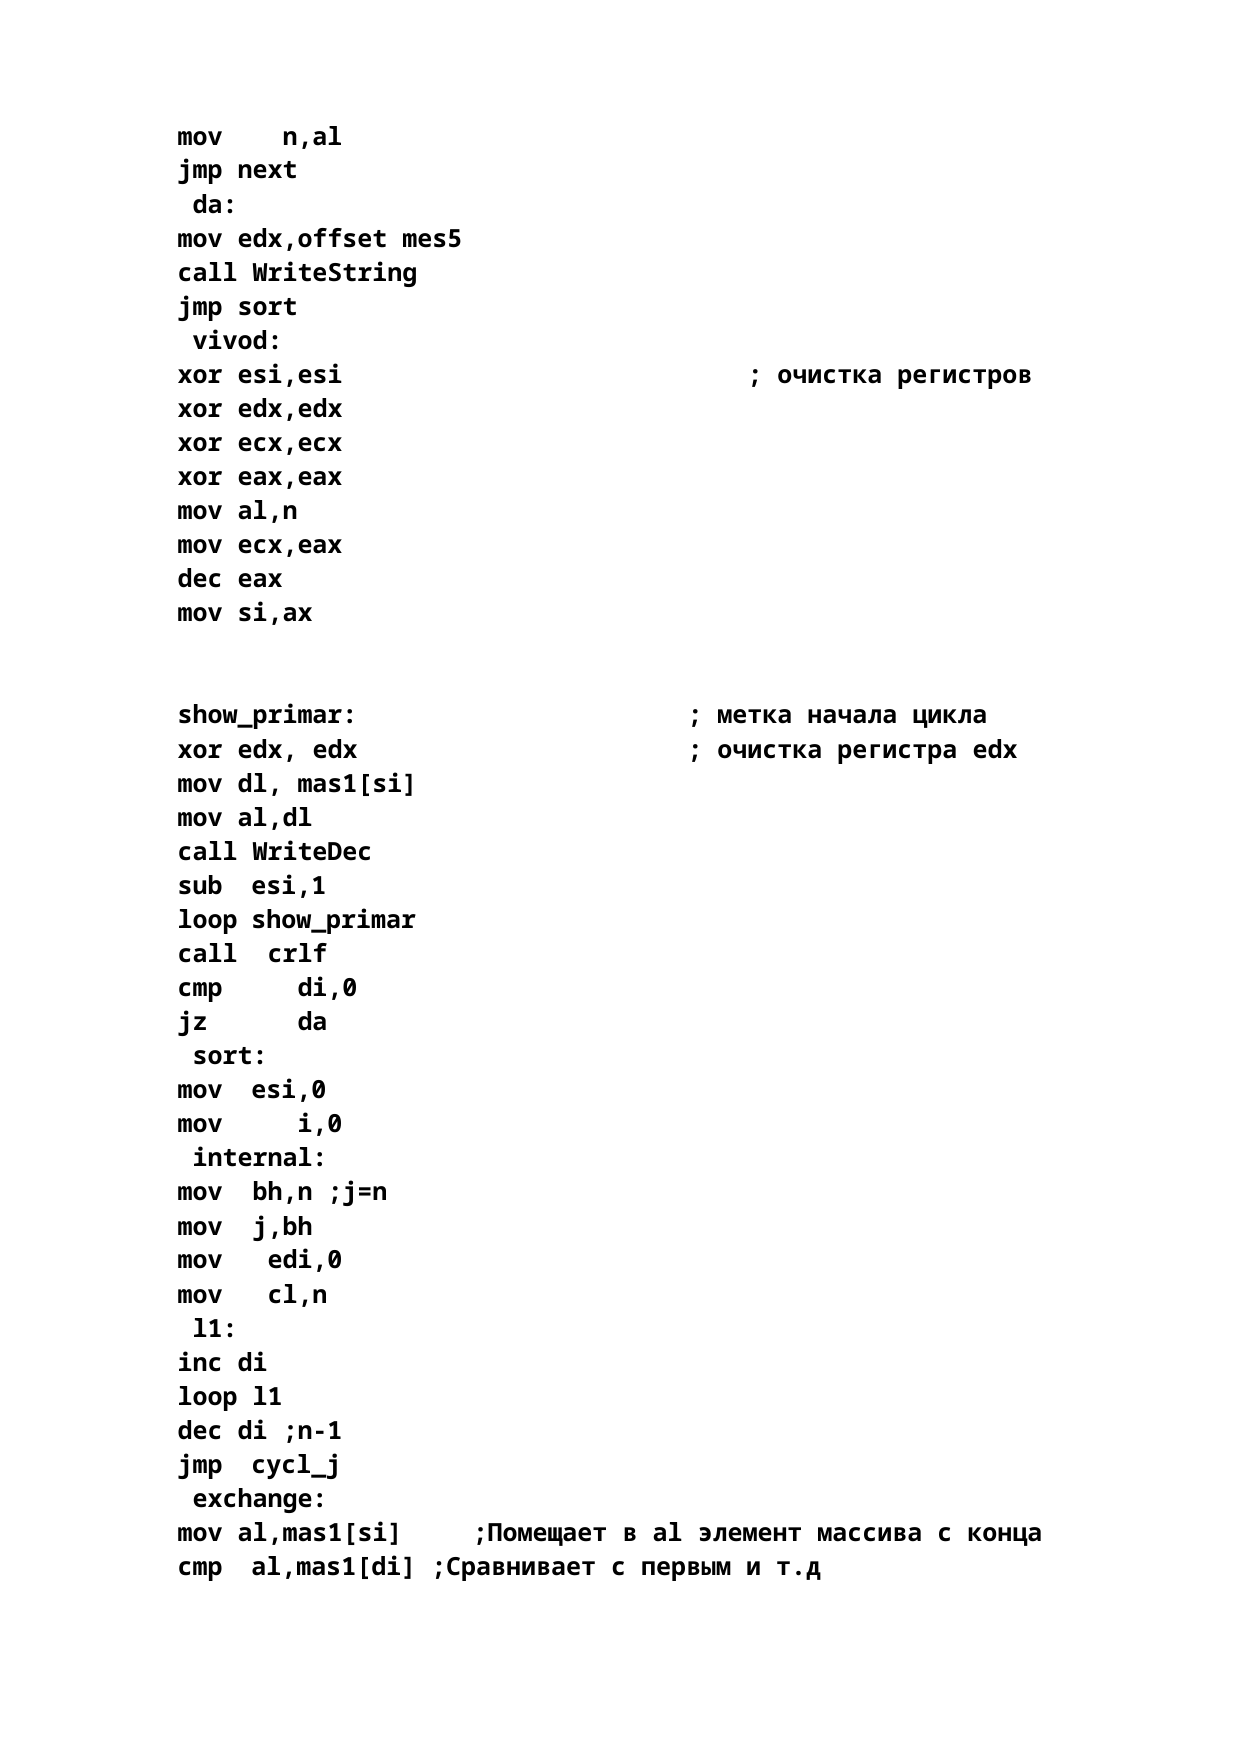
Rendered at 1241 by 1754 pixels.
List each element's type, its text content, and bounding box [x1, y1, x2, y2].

text call crlf [177, 936, 1152, 970]
text call WriteDec [177, 833, 1152, 867]
text mov al,n [177, 493, 1152, 527]
text jmp cycl_j [177, 1447, 1152, 1481]
text l1: [177, 1310, 1152, 1344]
text xor edx,edx [177, 391, 1152, 425]
text mov bh,n ;j=n [177, 1174, 1152, 1208]
text mov al,dl [177, 799, 1152, 833]
text xor ecx,ecx [177, 425, 1152, 459]
text dec di ;n-1 [177, 1412, 1152, 1447]
text vivod: [177, 322, 1152, 357]
text mov esi,0 [177, 1072, 1152, 1106]
text mov i,0 [177, 1106, 1152, 1140]
text jmp sort [177, 288, 1152, 322]
text xor esi,esi ; очистка регистров [177, 357, 1152, 391]
text mov j,bh [177, 1208, 1152, 1242]
text internal: [177, 1140, 1152, 1174]
text cmp di,0 [177, 970, 1152, 1004]
text dec eax [177, 561, 1152, 595]
text mov dl, mas1[si] [177, 765, 1152, 799]
text mov cl,n [177, 1276, 1152, 1310]
text sub esi,1 [177, 867, 1152, 902]
text sort: [177, 1038, 1152, 1072]
text xor eax,eax [177, 459, 1152, 493]
text exchange: [177, 1481, 1152, 1515]
text inc di [177, 1344, 1152, 1378]
text xor edx, edx ; очистка регистра edx [177, 731, 1152, 765]
text da: [177, 186, 1152, 220]
text cmp al,mas1[di] ;Сравнивает с первым и т.д [177, 1549, 1152, 1583]
text mov edi,0 [177, 1242, 1152, 1276]
text loop l1 [177, 1378, 1152, 1412]
text mov si,ax [177, 595, 1152, 629]
text jz da [177, 1004, 1152, 1038]
text mov ecx,eax [177, 527, 1152, 561]
text show_primar: ; метка начала цикла [177, 697, 1152, 731]
text mov al,mas1[si] ;Помещает в al элемент массива с конца [177, 1515, 1152, 1549]
text mov edx,offset mes5 [177, 220, 1152, 254]
text loop show_primar [177, 902, 1152, 936]
text call WriteString [177, 254, 1152, 288]
text mov n,al [177, 118, 1152, 152]
text jmp next [177, 152, 1152, 186]
